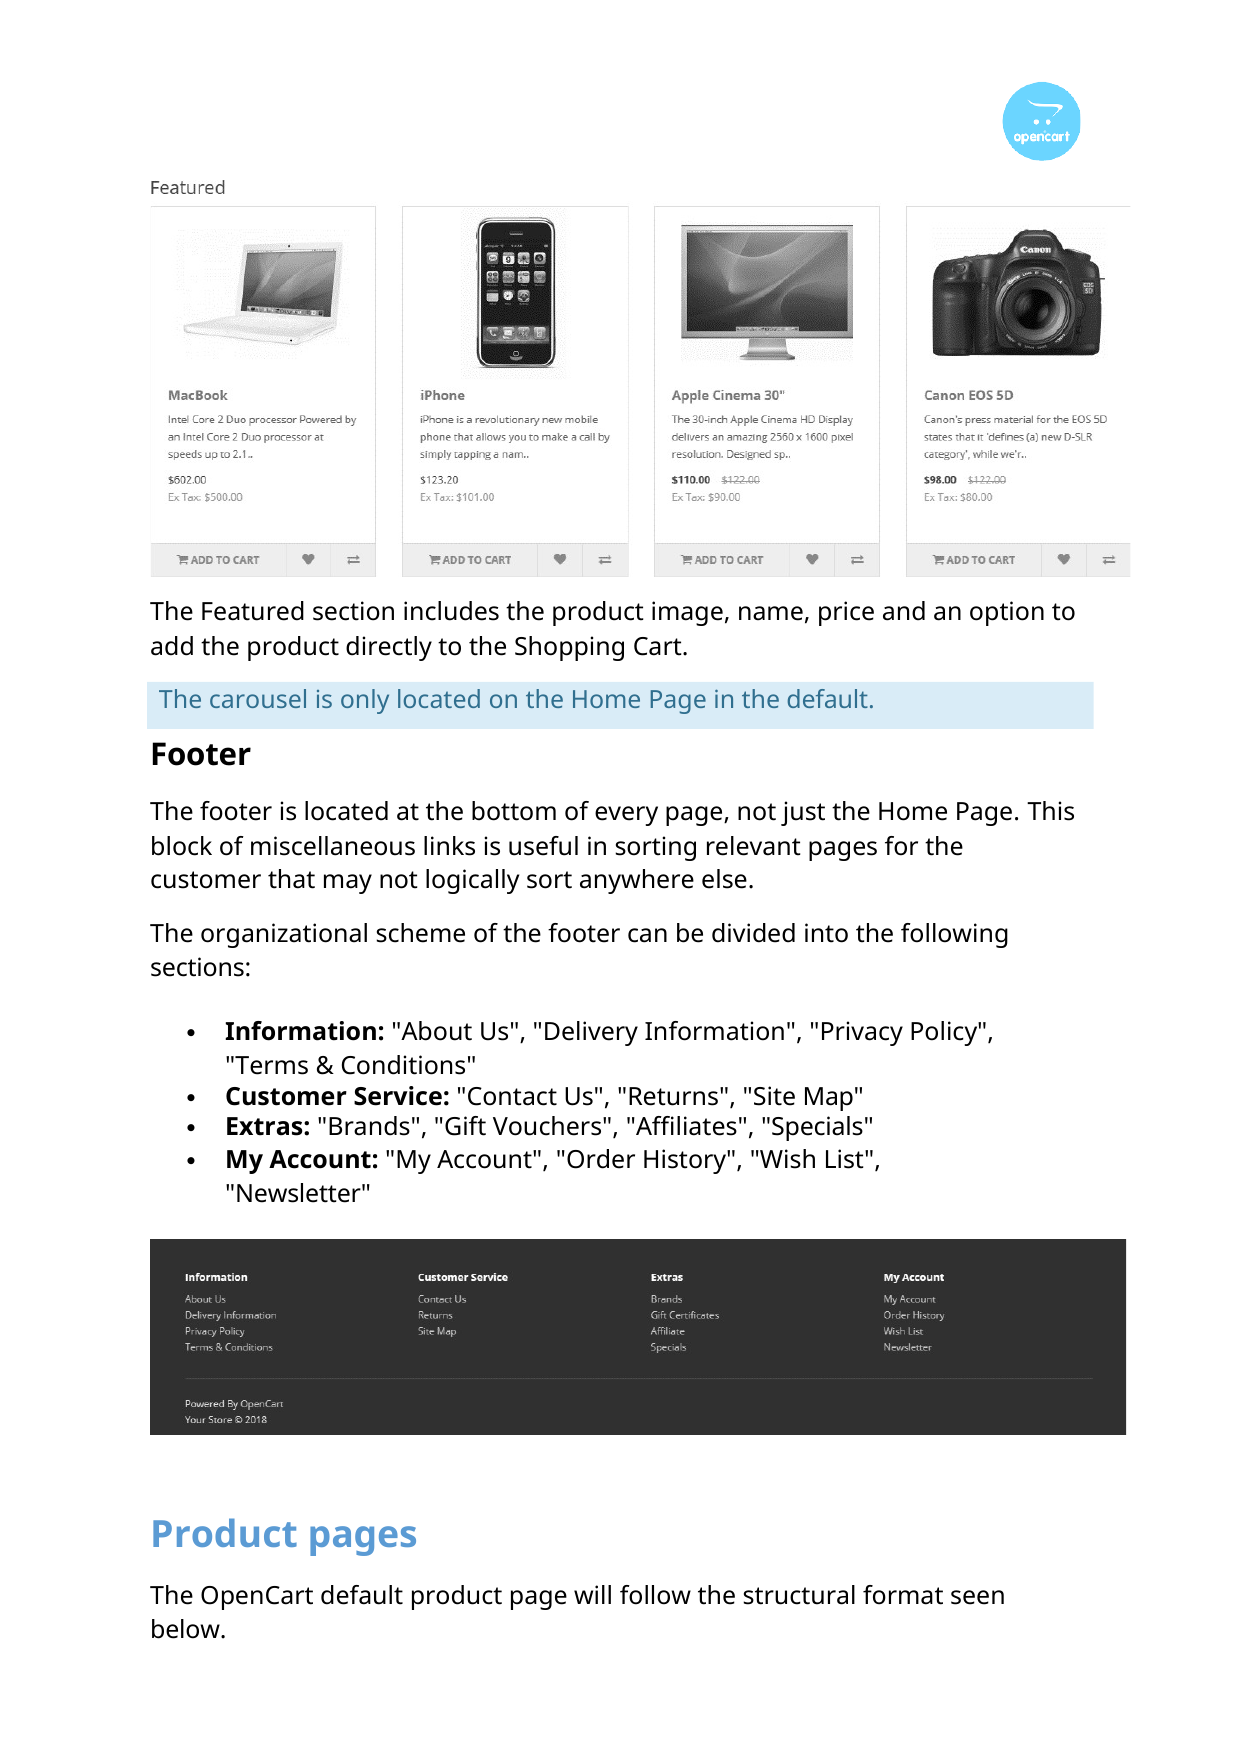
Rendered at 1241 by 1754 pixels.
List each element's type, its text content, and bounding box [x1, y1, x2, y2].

list Information: "About Us", "Delivery Information", "Privacy Policy", "Terms & Conditions" [187, 1013, 1071, 1081]
picture [1002, 81, 1081, 161]
picture [150, 180, 1131, 577]
list Extras: "Brands", "Gift Vouchers", "Affiliates", "Specials" [187, 1112, 1211, 1142]
subtitle Product pages [150, 1507, 1211, 1558]
picture [150, 1239, 1127, 1435]
subtitle Footer [150, 684, 1211, 775]
text The footer is located at the bottom of every page, not just the Home Page. This block of miscellaneous links is useful in sorting relevant pages for the customer that may not logically sort anywhere else. [150, 794, 1080, 896]
text The organizational scheme of the footer can be divided into the following sections: [150, 916, 1085, 984]
list Customer Service: "Contact Us", "Returns", "Site Map" [187, 1081, 1211, 1112]
text The OpenCart default product page will follow the structural format seen below. [150, 1577, 1085, 1646]
text The Featured section includes the product image, name, price and an option to add the product directly to the Shopping Cart. [150, 594, 1085, 662]
list My Account: "My Account", "Order History", "Wish List", "Newsletter" [187, 1142, 946, 1210]
